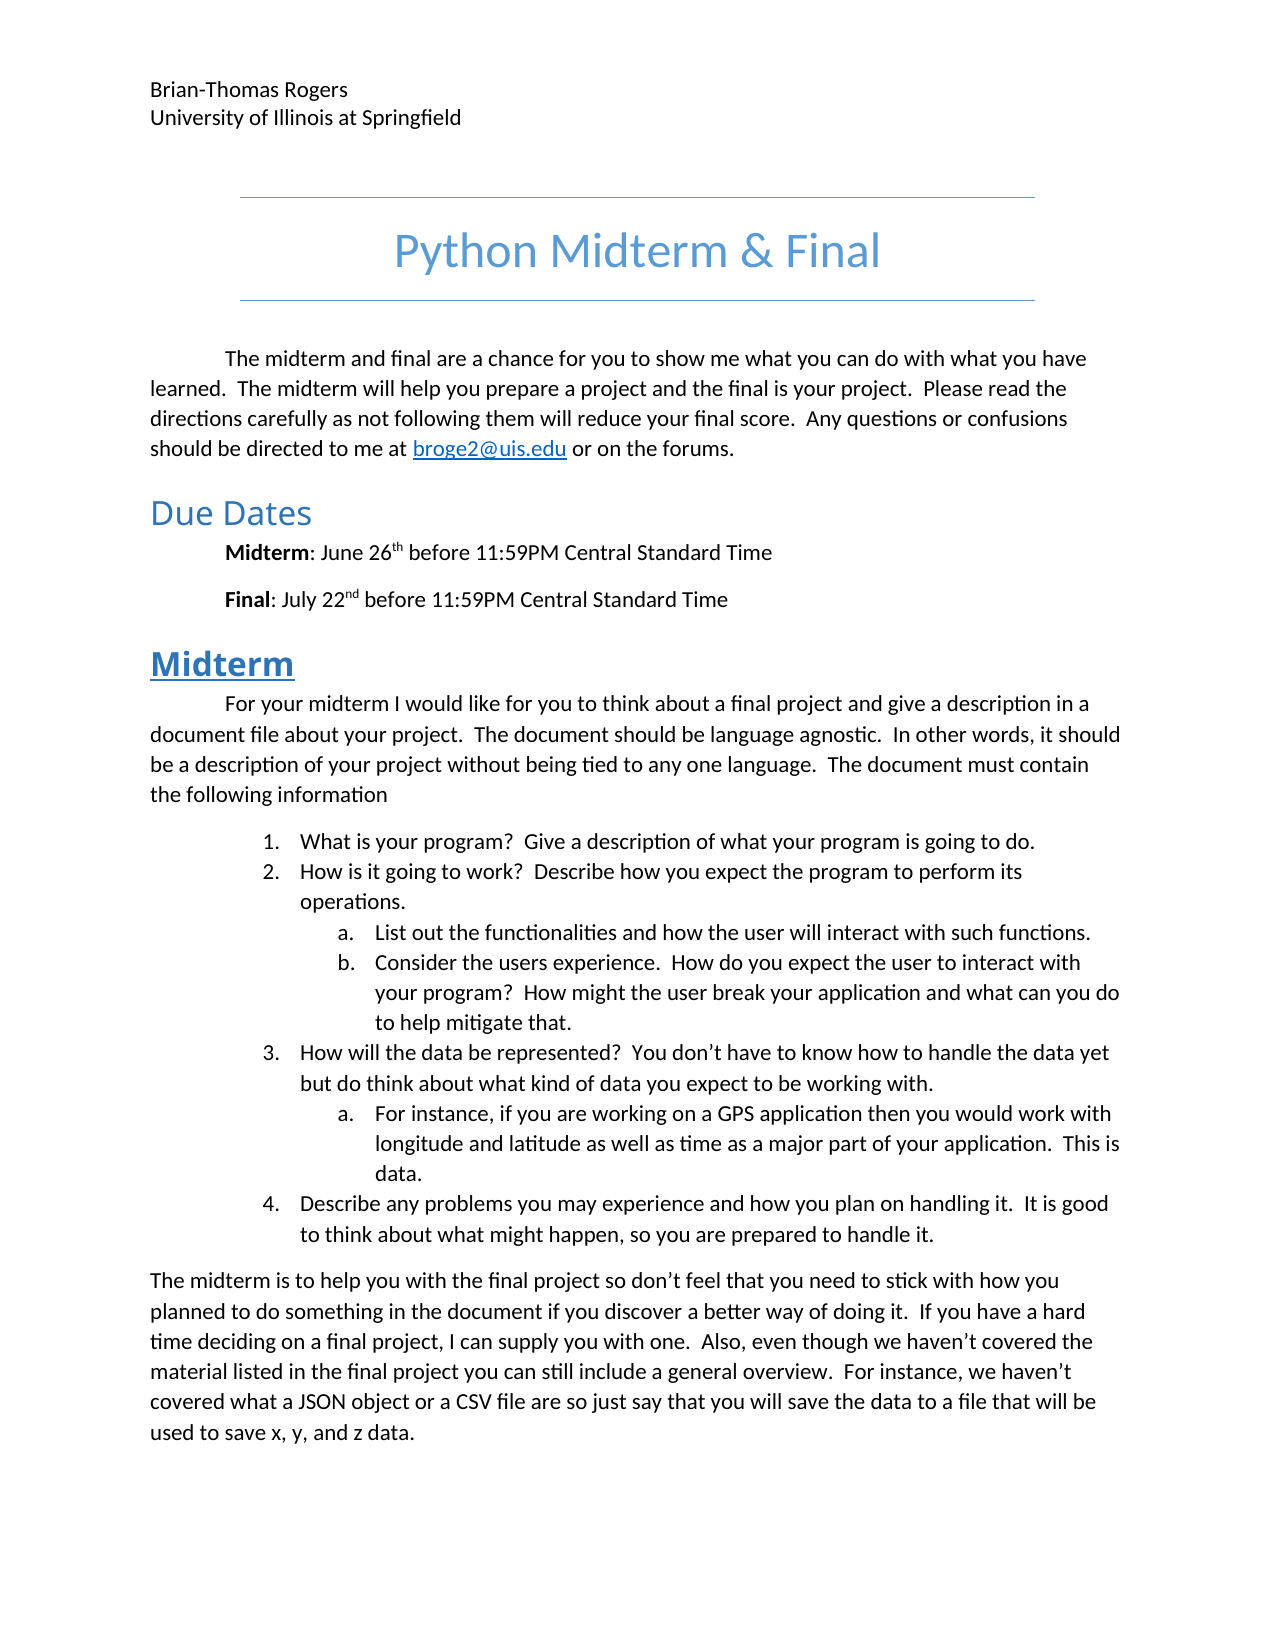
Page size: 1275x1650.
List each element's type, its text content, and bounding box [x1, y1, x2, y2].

text Midterm: June 26th before 11:59PM Central Standard Time [150, 538, 1125, 566]
subtitle Midterm [150, 641, 1125, 686]
list What is your program? Give a description of what your program is going to do. [262, 827, 1125, 855]
list How will the data be represented? You don’t have to know how to handle the data yet but do think about what kind of data you expect to be working with. [262, 1038, 1125, 1097]
text The midterm and final are a chance for you to show me what you can do with what you have learned. The midterm will help you prepare a project and the final is your project. Please read the directions carefully as not following them will reduce your final score. Any questions or confusions should be directed to me at broge2@uis.edu or on the forums. [150, 344, 1125, 462]
text The midterm is to help you with the final project so don’t feel that you need to stick with how you planned to do something in the document if you discover a better way of doing it. If you have a hard time deciding on a final project, I can supply you with one. Also, even though we haven’t covered the material listed in the final project you can still include a general overview. For instance, we haven’t covered what a JSON object or a CSV file are so just say that you will save the data to a file that will be used to save x, y, and z data. [150, 1267, 1125, 1446]
text Python Midterm & Final [240, 198, 1035, 300]
list List out the functionalities and how the user will interact with such functions. [337, 918, 1125, 946]
text Final: July 22nd before 11:59PM Central Standard Time [150, 585, 1125, 613]
list For instance, if you are working on a GPS application then you would work with longitude and latitude as well as time as a major part of your application. This is data. [337, 1099, 1125, 1187]
subtitle Due Dates [150, 489, 1125, 535]
list How is it going to work? Describe how you expect the program to perform its operations. [262, 857, 1125, 915]
text For your midterm I would like for you to think about a final project and give a description in a document file about your project. The document should be language agnostic. In other words, it should be a description of your project without being tied to any one language. The document must contain the following information [150, 689, 1125, 808]
list Describe any problems you may experience and how you plan on handling it. It is good to think about what might happen, so you are prepared to handle it. [262, 1189, 1125, 1248]
list Consider the users experience. How do you expect the user to interact with your program? How might the user break your application and what can you do to help mitigate that. [337, 948, 1125, 1036]
